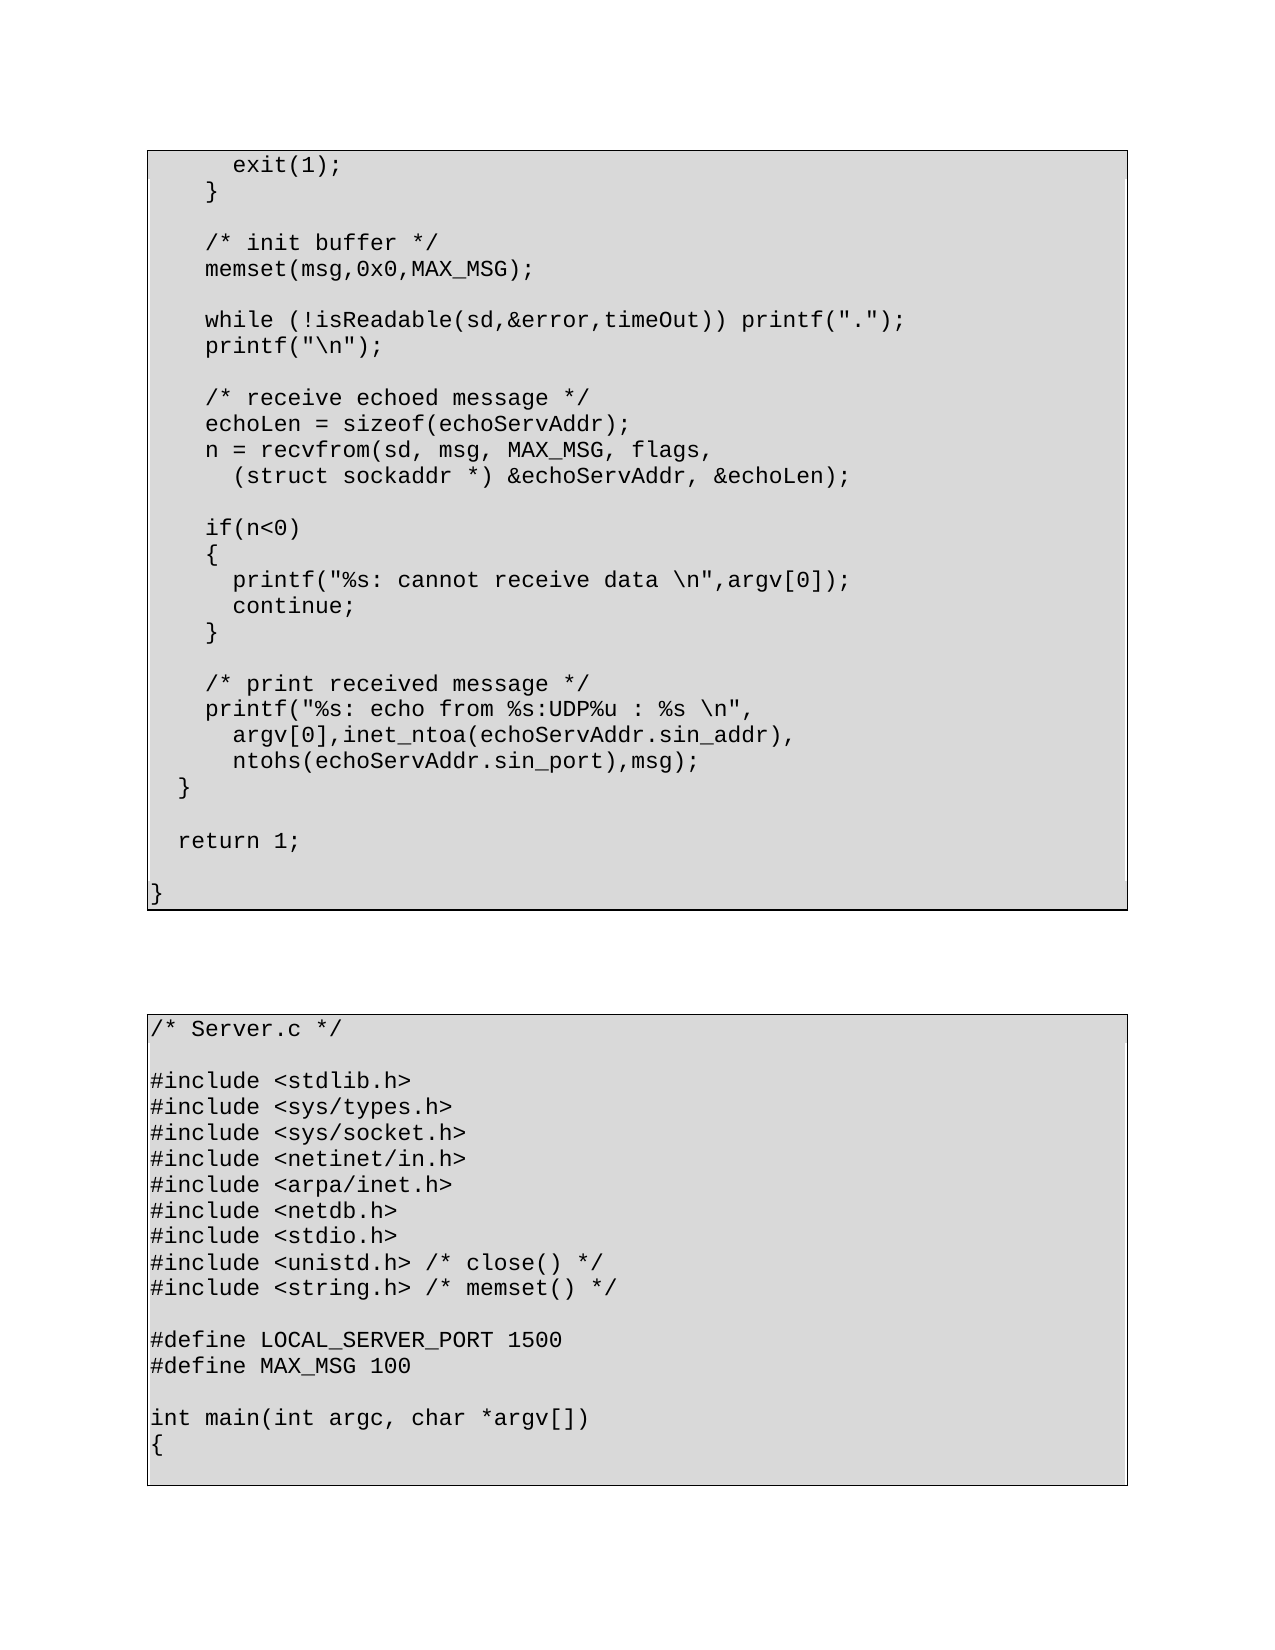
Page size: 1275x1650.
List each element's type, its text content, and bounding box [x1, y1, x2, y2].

text argv[0],inet_ntoa(echoServAddr.sin_addr), [150, 724, 1125, 750]
text exit(1); [148, 151, 1127, 179]
text #include <arpa/inet.h> [150, 1173, 1125, 1199]
text #define LOCAL_SERVER_PORT 1500 [150, 1329, 1125, 1354]
text ntohs(echoServAddr.sin_port),msg); [150, 750, 1125, 776]
text } [150, 620, 1125, 646]
text /* Server.c */ [148, 1015, 1127, 1043]
text { [150, 1432, 1125, 1458]
text printf("\n"); [150, 335, 1125, 361]
text #include <stdlib.h> [150, 1069, 1125, 1095]
text int main(int argc, char *argv[]) [150, 1406, 1125, 1432]
text #include <string.h> /* memset() */ [150, 1277, 1125, 1303]
text } [150, 179, 1125, 205]
text while (!isReadable(sd,&error,timeOut)) printf("."); [150, 309, 1125, 335]
text #include <netdb.h> [150, 1199, 1125, 1225]
text #include <unistd.h> /* close() */ [150, 1251, 1125, 1277]
text return 1; [150, 829, 1125, 856]
text n = recvfrom(sd, msg, MAX_MSG, flags, [150, 438, 1125, 464]
text #include <netinet/in.h> [150, 1147, 1125, 1173]
text memset(msg,0x0,MAX_MSG); [150, 257, 1125, 283]
text continue; [150, 594, 1125, 620]
text printf("%s: cannot receive data \n",argv[0]); [150, 568, 1125, 594]
text #define MAX_MSG 100 [150, 1354, 1125, 1381]
text /* init buffer */ [150, 231, 1125, 257]
text /* receive echoed message */ [150, 387, 1125, 412]
text #include <sys/socket.h> [150, 1121, 1125, 1147]
text if(n<0) [150, 516, 1125, 542]
text printf("%s: echo from %s:UDP%u : %s \n", [150, 698, 1125, 724]
text } [148, 878, 1127, 909]
text #include <stdio.h> [150, 1225, 1125, 1251]
text { [150, 542, 1125, 568]
text #include <sys/types.h> [150, 1095, 1125, 1121]
text /* print received message */ [150, 672, 1125, 698]
text } [150, 776, 1125, 802]
text echoLen = sizeof(echoServAddr); [150, 412, 1125, 438]
text (struct sockaddr *) &echoServAddr, &echoLen); [150, 464, 1125, 490]
